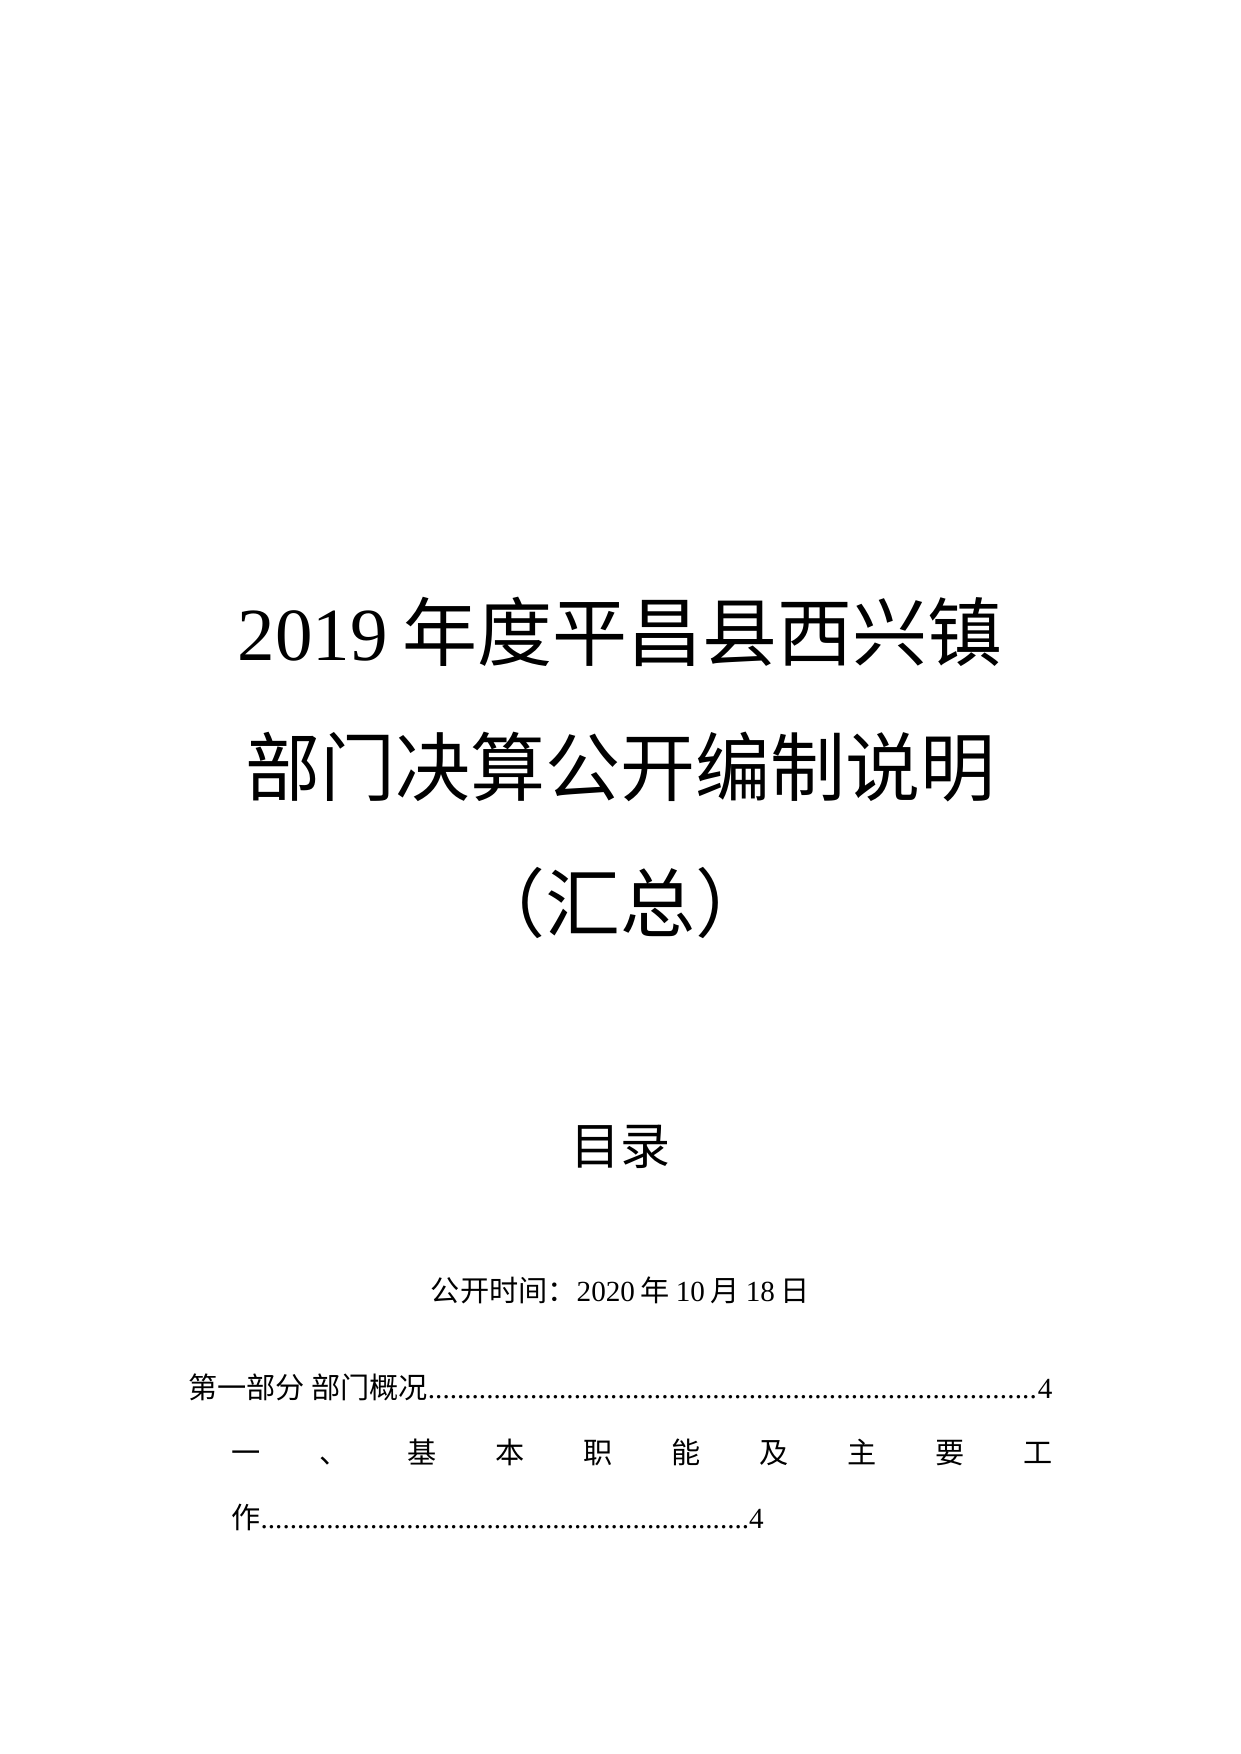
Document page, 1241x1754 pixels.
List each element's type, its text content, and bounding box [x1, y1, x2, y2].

text 部门决算公开编制说明 [187, 687, 1053, 823]
text 2019年度平昌县西兴镇 [187, 552, 1053, 687]
text 一、基本职能及主要工作...................................................................4 [231, 1419, 1053, 1549]
text 目录 [187, 1094, 1053, 1191]
text 公开时间：2020年10月18日 [187, 1256, 1053, 1321]
text 第一部分 部门概况 4 [187, 1354, 1053, 1419]
text （汇总） [187, 823, 1053, 958]
